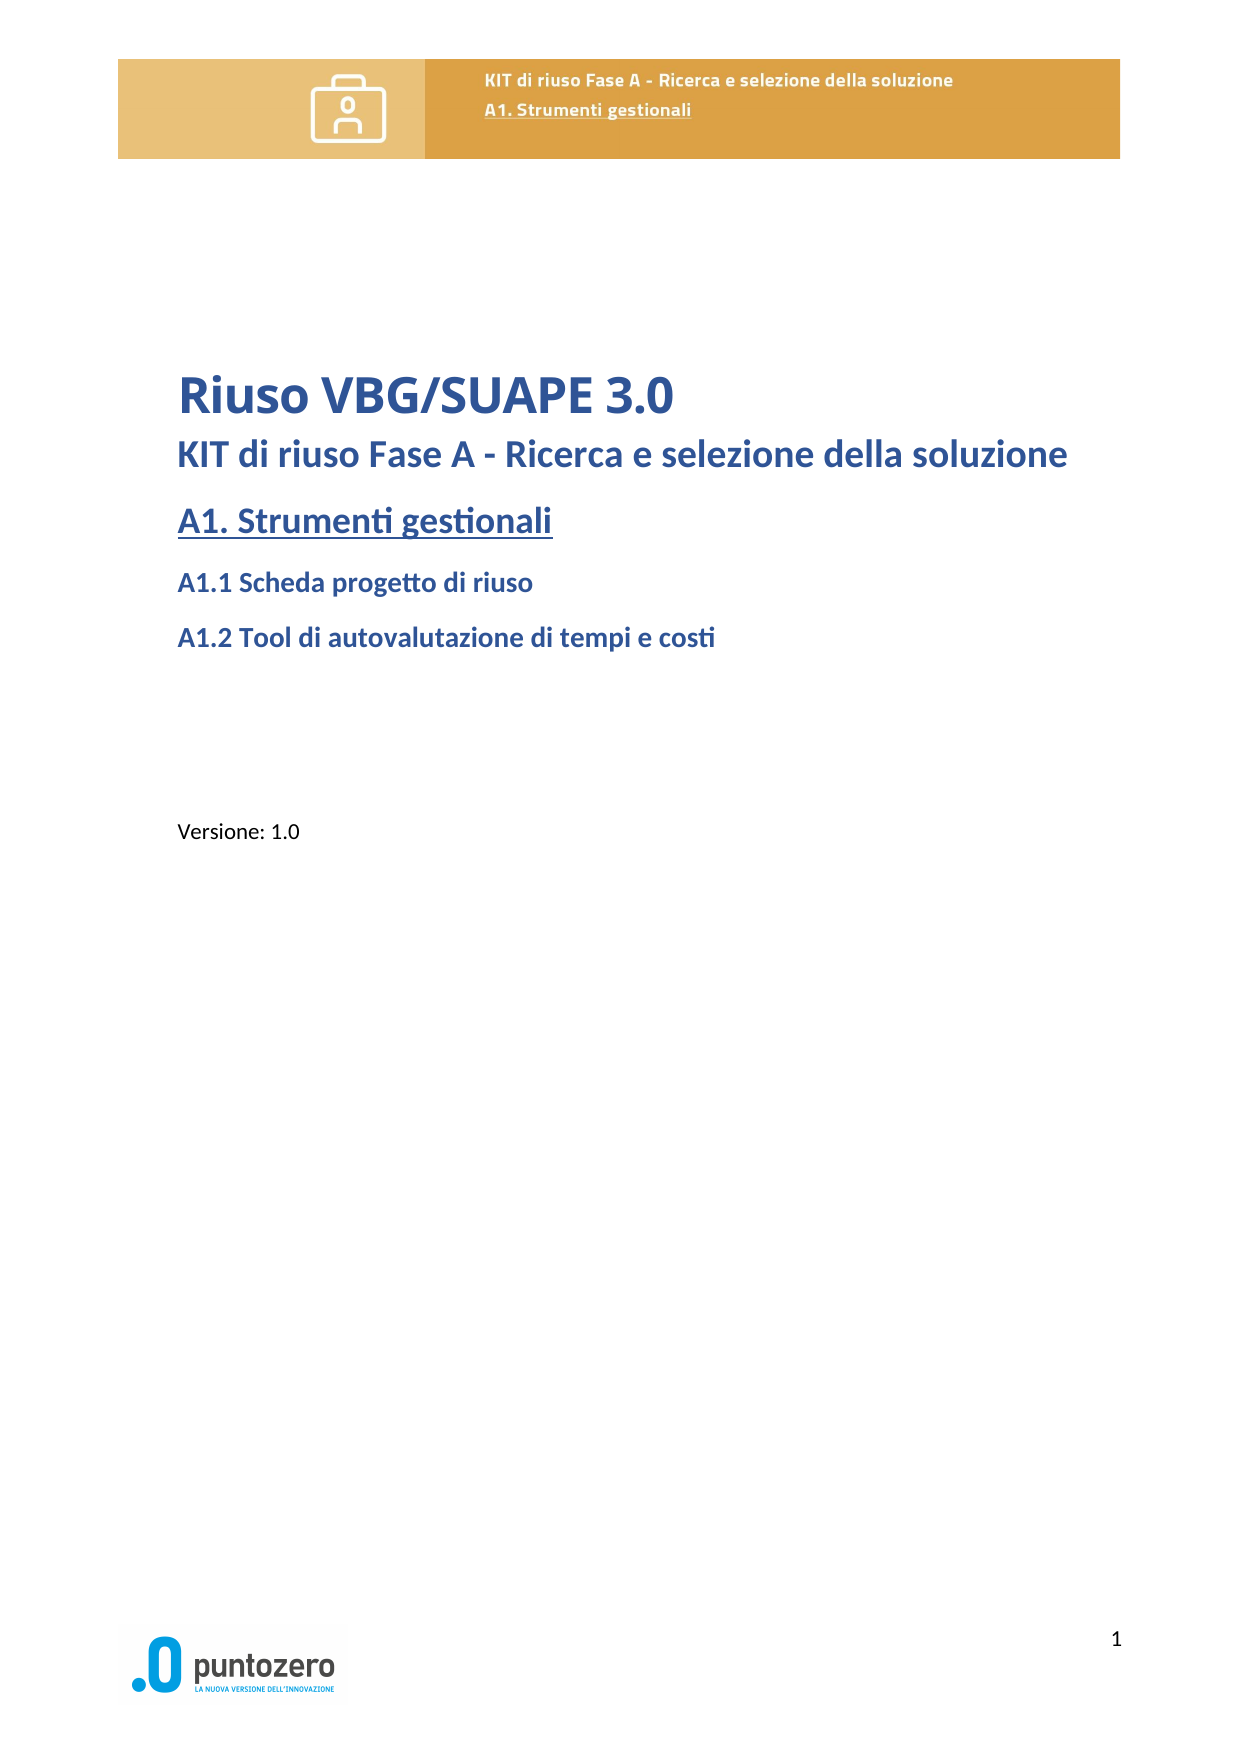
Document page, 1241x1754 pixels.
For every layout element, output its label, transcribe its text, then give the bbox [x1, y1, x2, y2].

text A1.1 Scheda progetto di riuso [177, 564, 1122, 599]
picture [118, 1624, 349, 1705]
picture [118, 59, 1121, 159]
text A1. Strumenti gestionali [177, 497, 1122, 543]
text Versione: 1.0 [177, 817, 1122, 845]
text KIT di riuso Fase A - Ricerca e selezione della soluzione [177, 429, 1122, 477]
text A1.2 Tool di autovalutazione di tempi e costi [177, 619, 1122, 654]
title Riuso VBG/SUAPE 3.0 [177, 361, 1122, 429]
